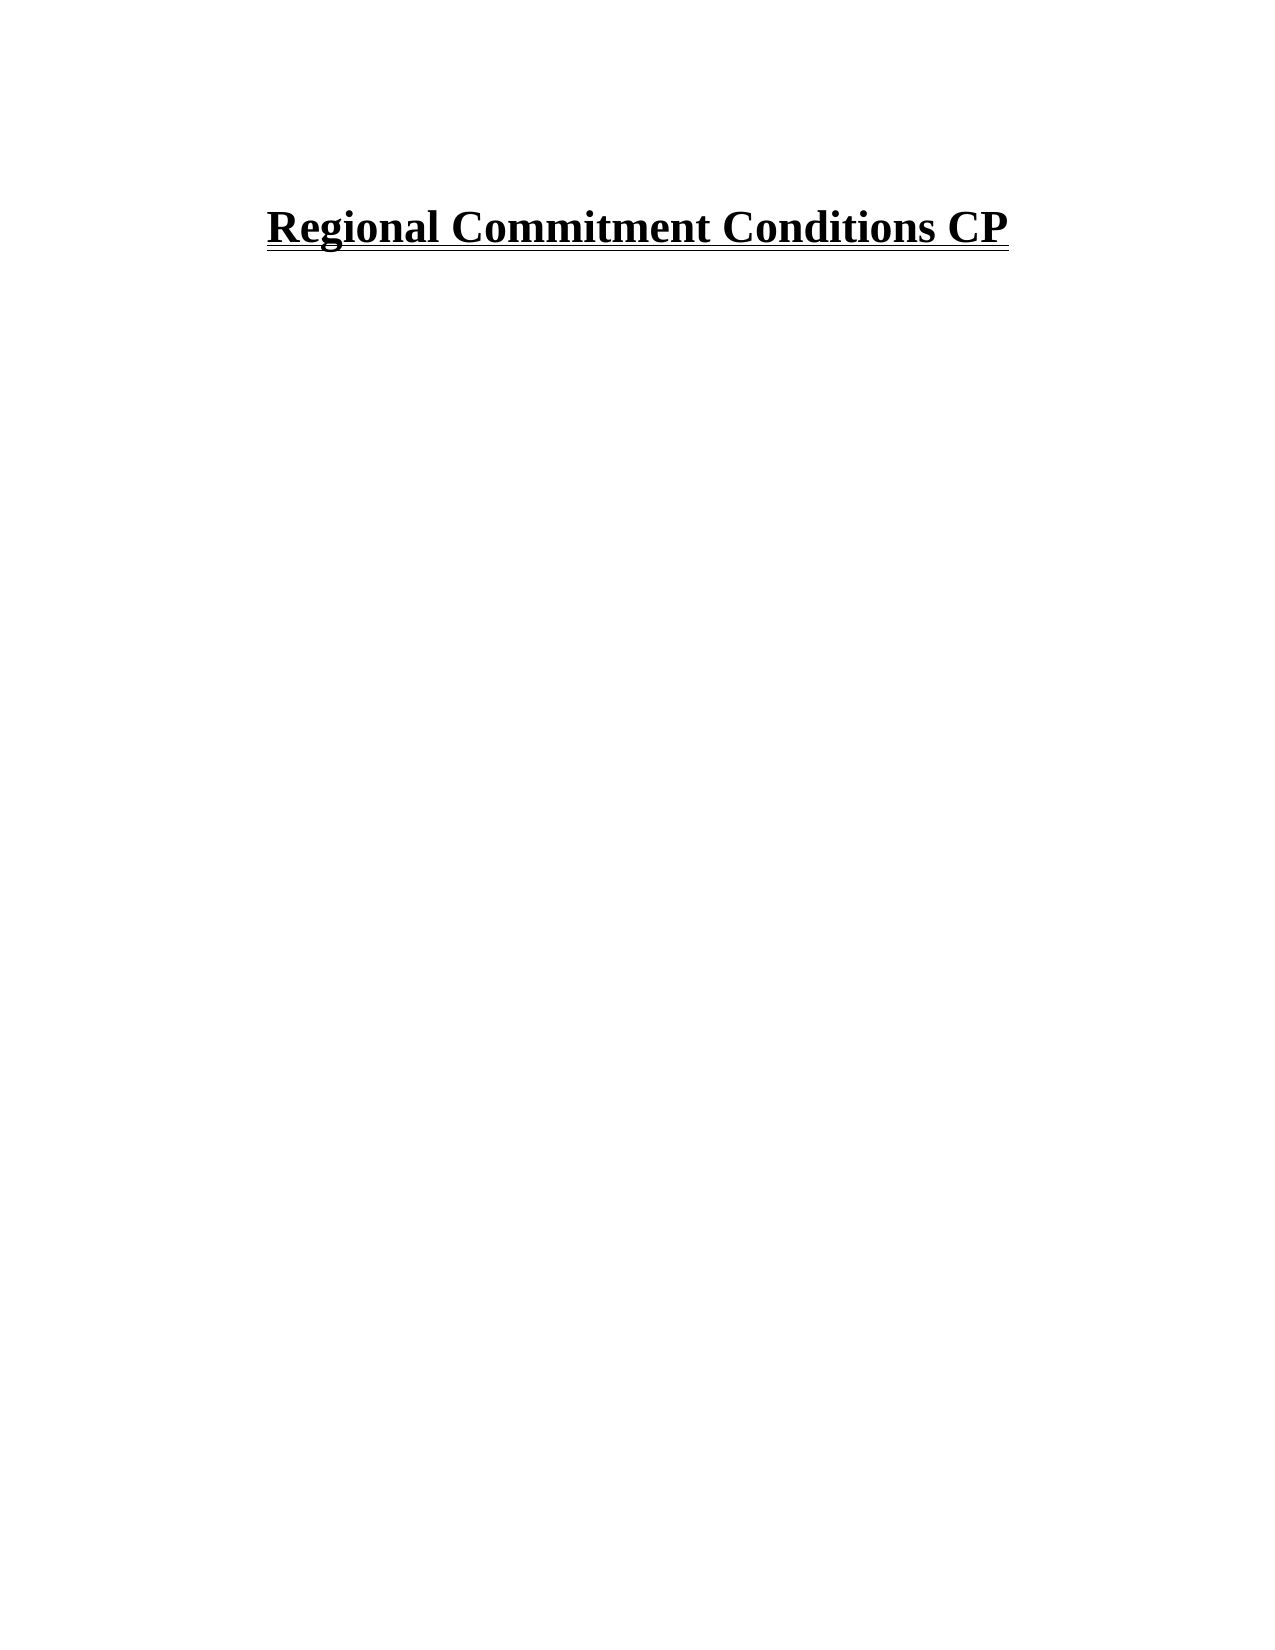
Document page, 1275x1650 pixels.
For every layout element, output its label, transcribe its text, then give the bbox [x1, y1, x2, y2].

subtitle Regional Commitment Conditions CP [150, 200, 1125, 253]
